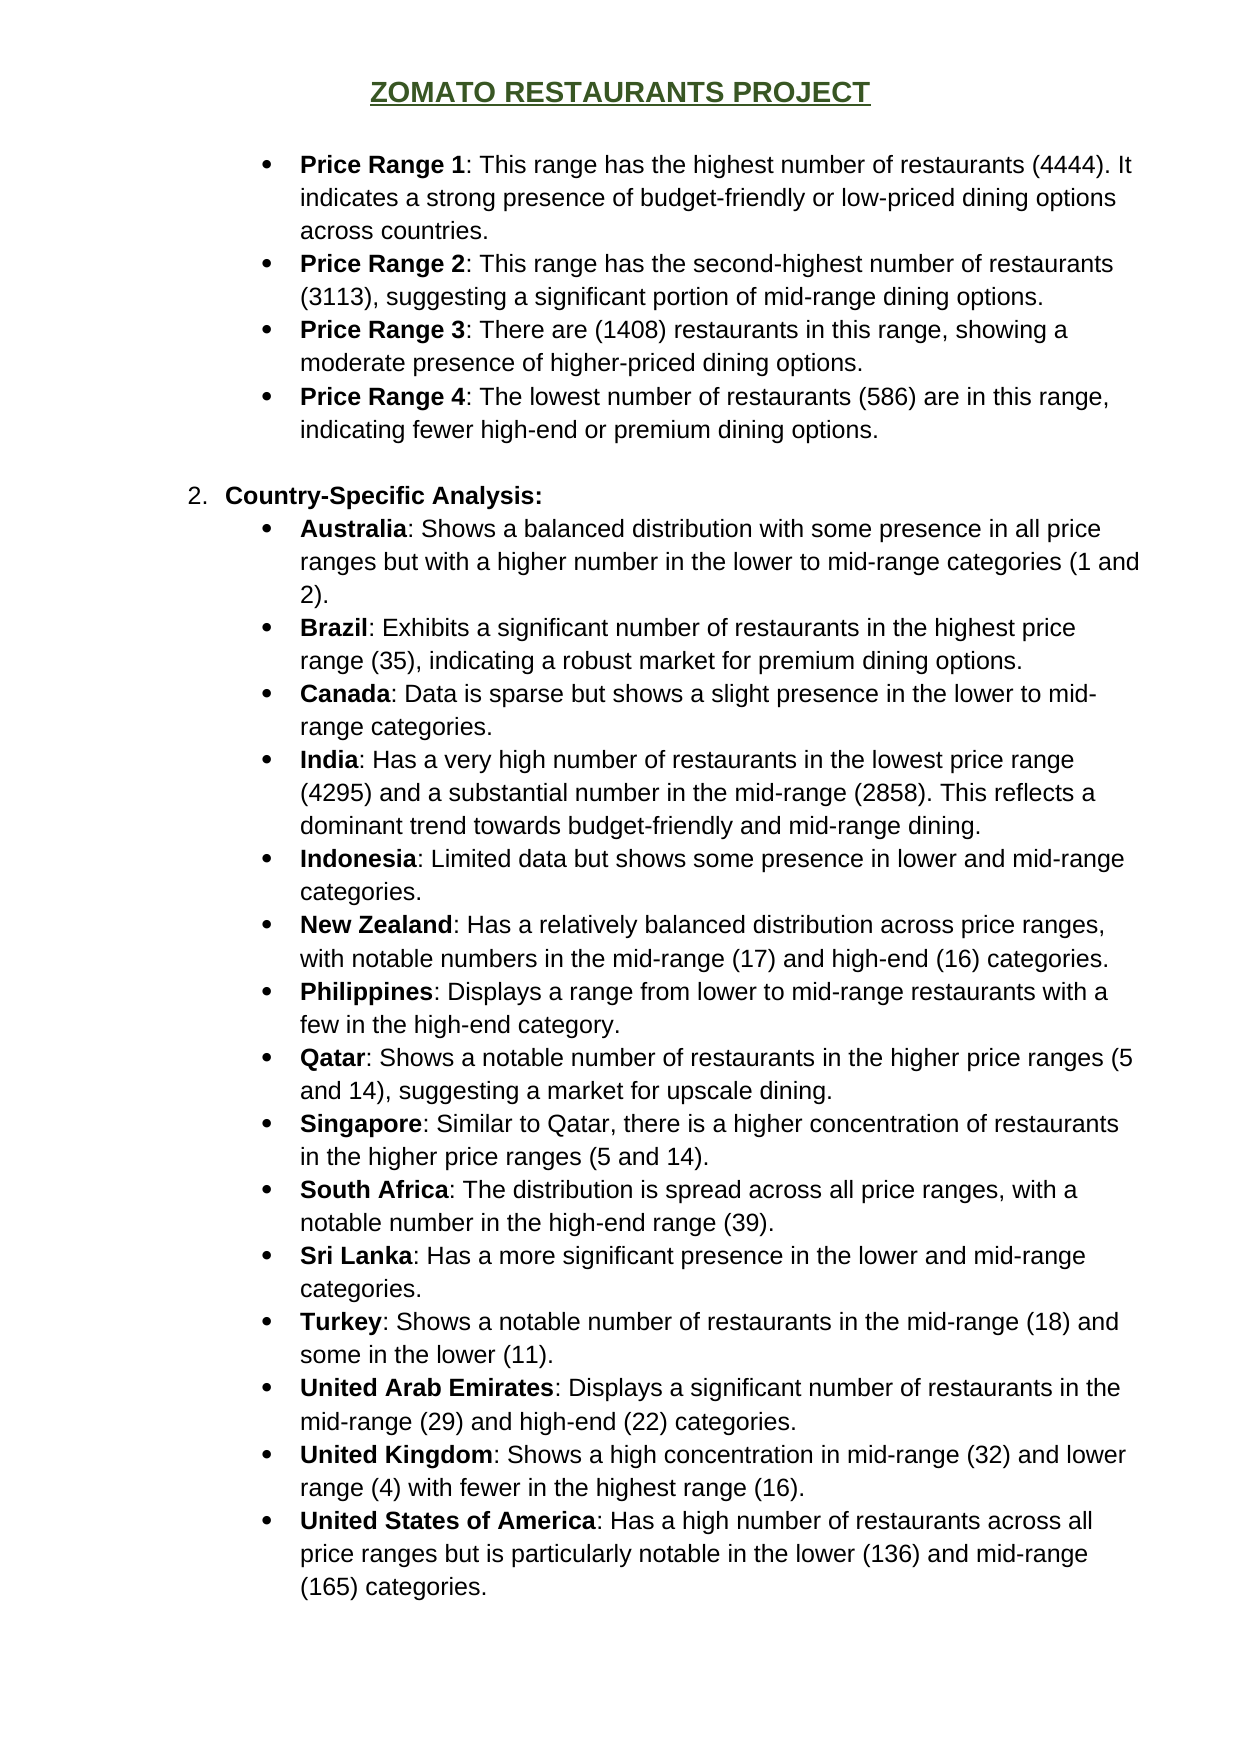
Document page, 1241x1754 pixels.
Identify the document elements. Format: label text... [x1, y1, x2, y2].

list India: Has a very high number of restaurants in the lowest price range (4295) and a substantial number in the mid-range (2858). This reflects a dominant trend towards budget-friendly and mid-range dining. [262, 745, 1144, 840]
list Indonesia: Limited data but shows some presence in lower and mid-range categories. [262, 844, 1144, 906]
list Canada: Data is sparse but shows a slight presence in the lower to mid-range categories. [262, 679, 1144, 741]
list Philippines: Displays a range from lower to mid-range restaurants with a few in the high-end category. [262, 977, 1144, 1038]
list Qatar: Shows a notable number of restaurants in the higher price ranges (5 and 14), suggesting a market for upscale dining. [262, 1043, 1144, 1104]
list Turkey: Shows a notable number of restaurants in the mid-range (18) and some in the lower (11). [262, 1307, 1144, 1369]
list Sri Lanka: Has a more significant presence in the lower and mid-range categories. [262, 1241, 1144, 1303]
list Brazil: Exhibits a significant number of restaurants in the highest price range (35), indicating a robust market for premium dining options. [262, 613, 1144, 675]
list Price Range 2: This range has the second-highest number of restaurants (3113), suggesting a significant portion of mid-range dining options. [262, 249, 1144, 311]
list United Kingdom: Shows a high concentration in mid-range (32) and lower range (4) with fewer in the highest range (16). [262, 1439, 1144, 1501]
list New Zealand: Has a relatively balanced distribution across price ranges, with notable numbers in the mid-range (17) and high-end (16) categories. [262, 910, 1144, 972]
list United States of America: Has a high number of restaurants across all price ranges but is particularly notable in the lower (136) and mid-range (165) categories. [262, 1506, 1144, 1601]
list Price Range 4: The lowest number of restaurants (586) are in this range, indicating fewer high-end or premium dining options. [262, 381, 1144, 443]
list Price Range 3: There are (1408) restaurants in this range, showing a moderate presence of higher-priced dining options. [262, 315, 1144, 377]
list Country-Specific Analysis: [187, 481, 1144, 509]
list Australia: Shows a balanced distribution with some presence in all price ranges but with a higher number in the lower to mid-range categories (1 and 2). [262, 514, 1144, 608]
list United Arab Emirates: Displays a significant number of restaurants in the mid-range (29) and high-end (22) categories. [262, 1373, 1144, 1435]
list Price Range 1: This range has the highest number of restaurants (4444). It indicates a strong presence of budget-friendly or low-priced dining options across countries. [262, 150, 1144, 245]
list Singapore: Similar to Qatar, there is a higher concentration of restaurants in the higher price ranges (5 and 14). [262, 1109, 1144, 1171]
list South Africa: The distribution is spread across all price ranges, with a notable number in the high-end range (39). [262, 1175, 1144, 1237]
